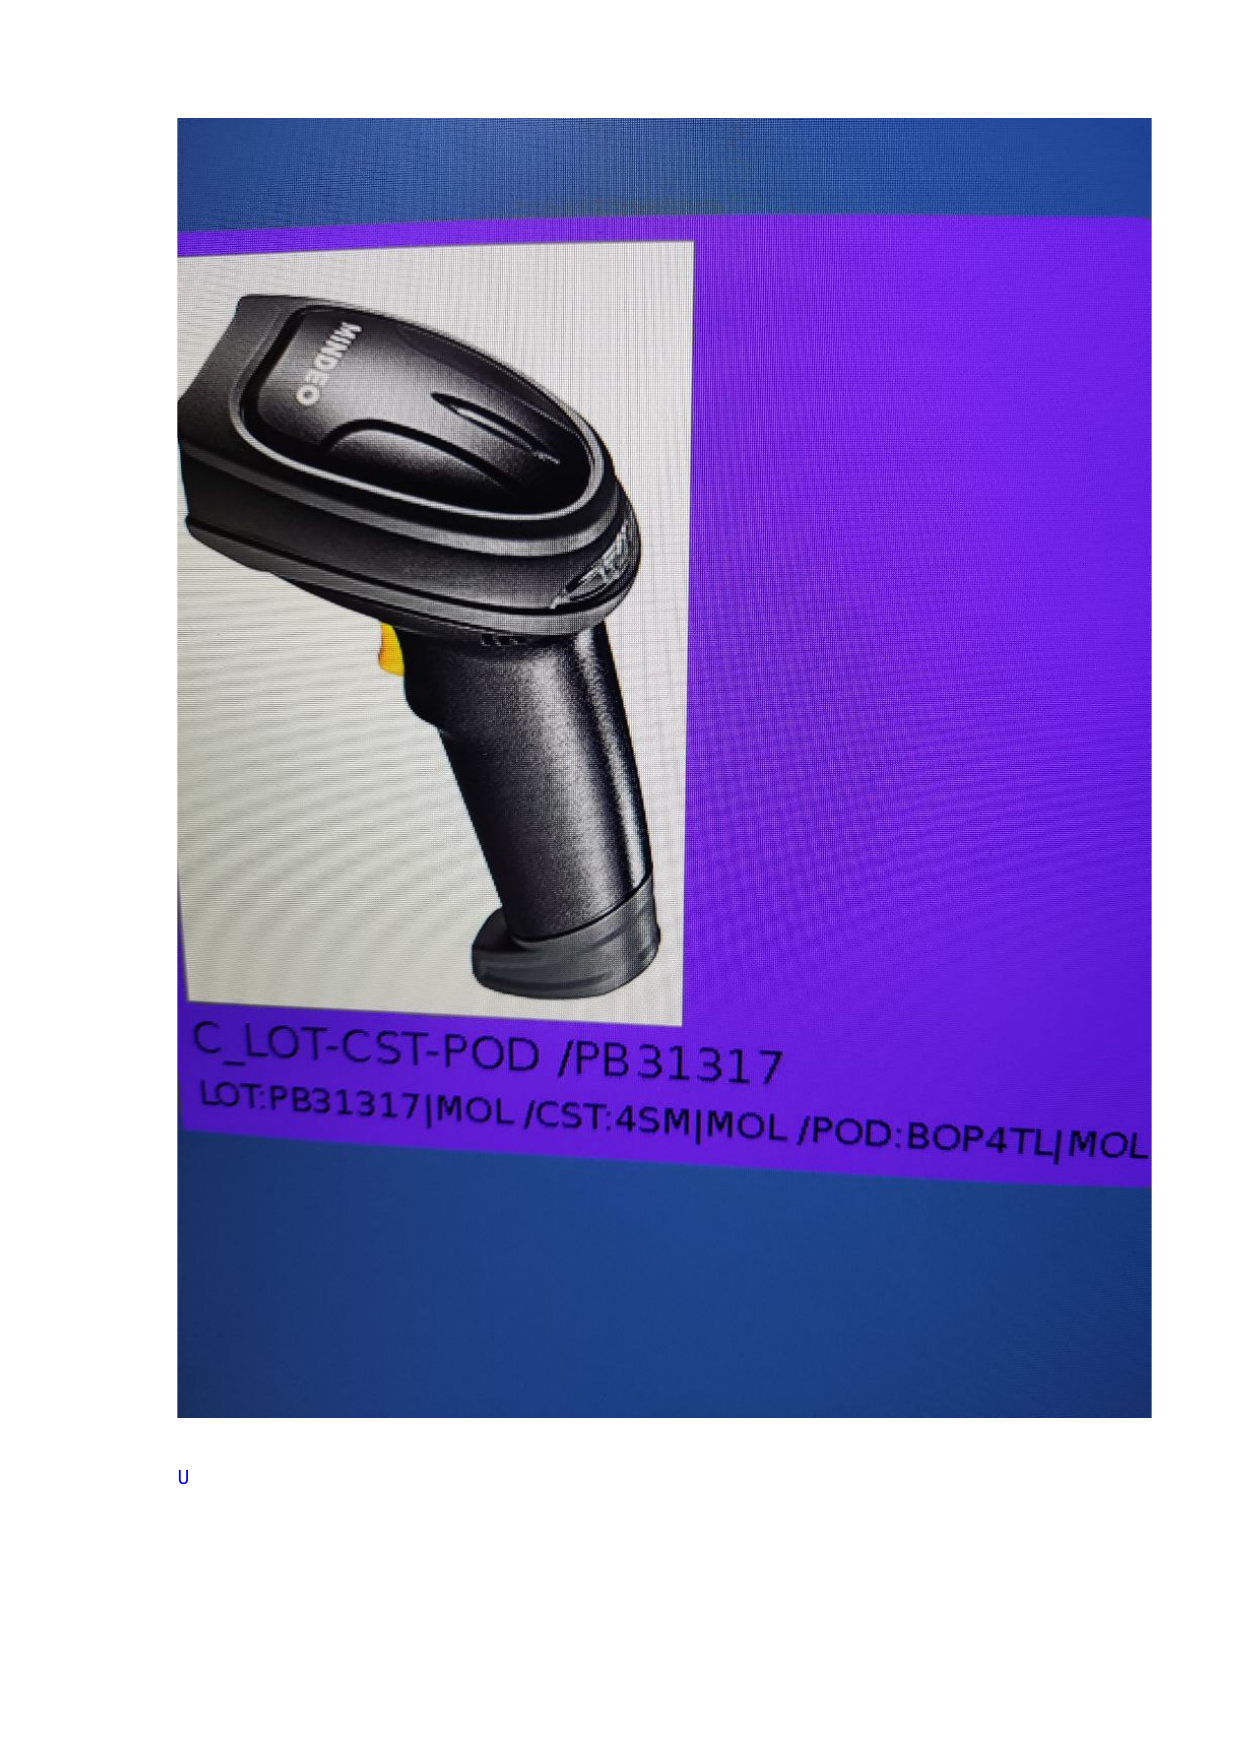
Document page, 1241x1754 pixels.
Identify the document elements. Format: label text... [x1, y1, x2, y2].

picture [177, 118, 1152, 1418]
text U [177, 1463, 1152, 1490]
